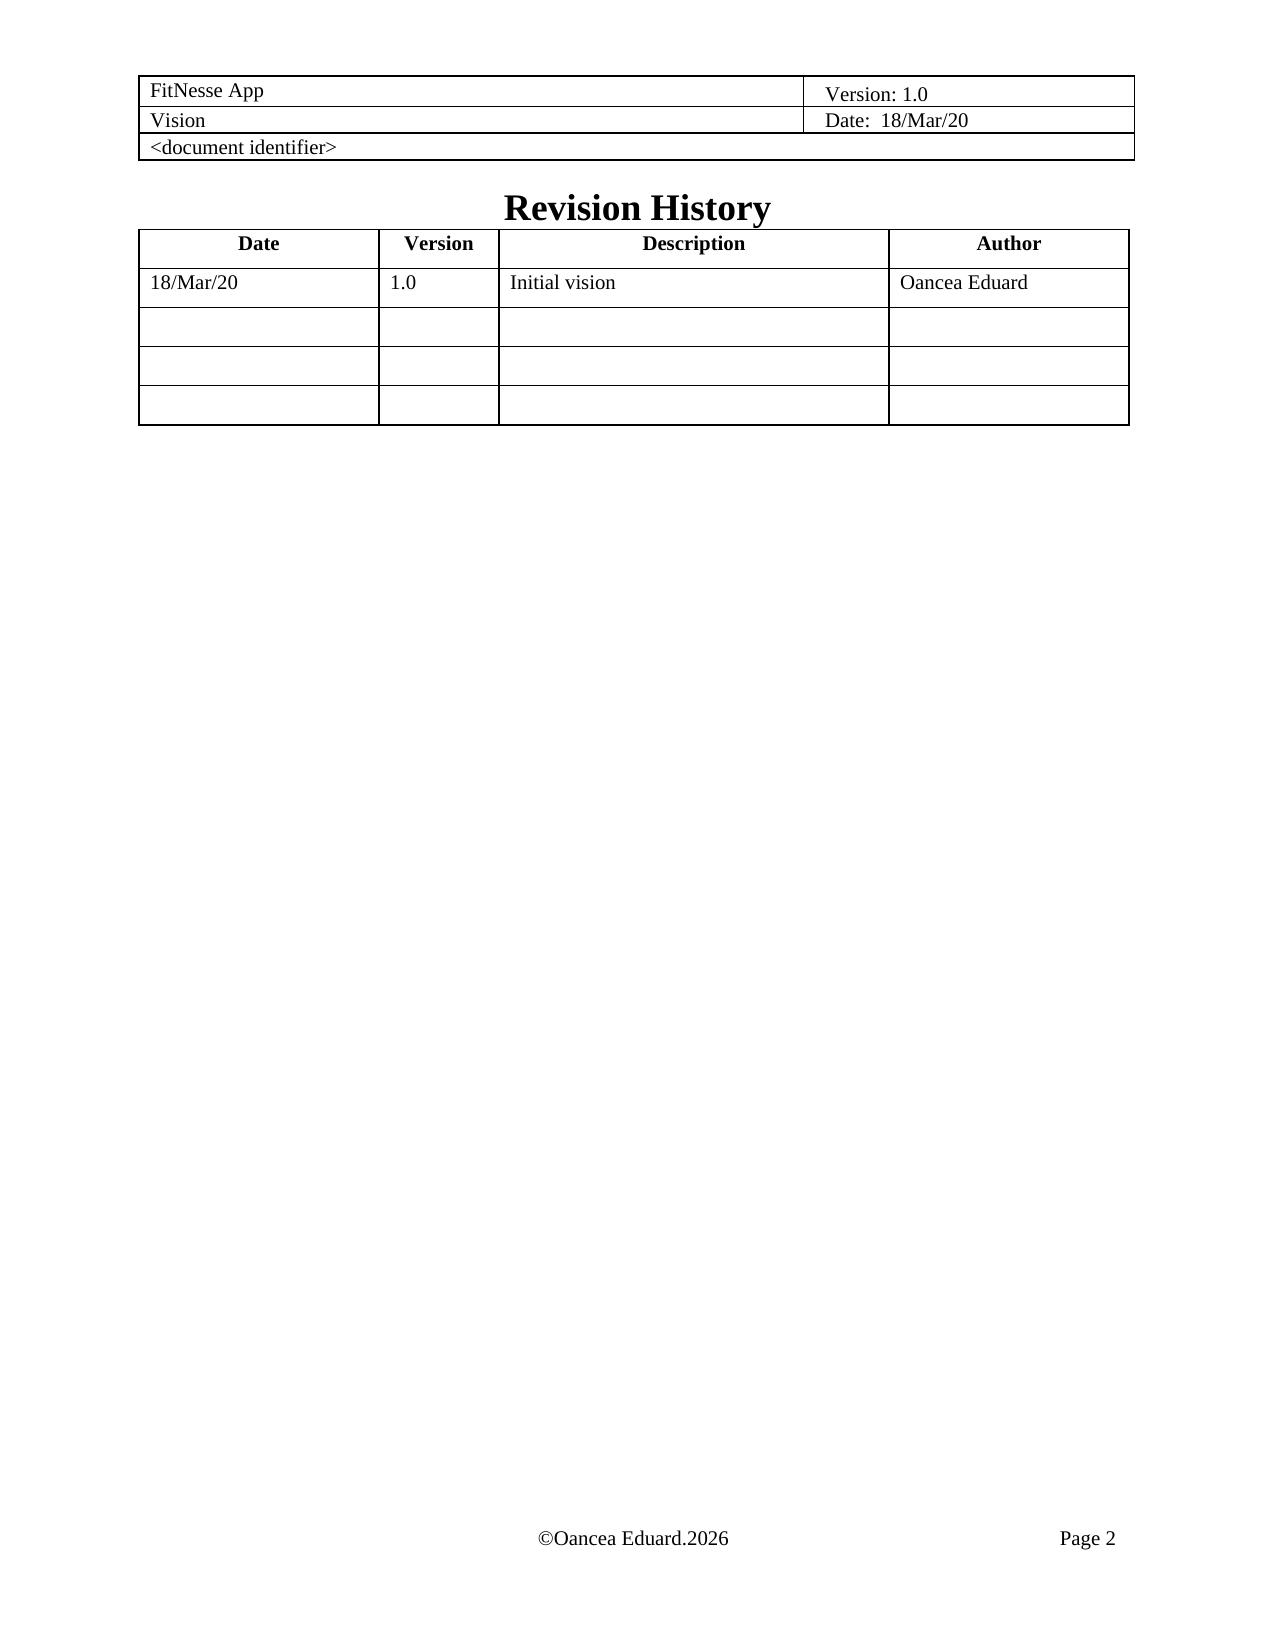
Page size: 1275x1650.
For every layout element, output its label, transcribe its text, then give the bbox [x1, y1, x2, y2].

table_cell [380, 386, 498, 424]
table_cell [140, 308, 378, 346]
table_header Version [380, 230, 498, 268]
table_cell [380, 347, 498, 385]
title Revision History [150, 185, 1125, 228]
table_cell Oancea Eduard [890, 269, 1128, 307]
table_cell [500, 308, 888, 346]
table_cell [380, 308, 498, 346]
table_cell [890, 308, 1128, 346]
table_cell 18/Mar/20 [140, 269, 378, 307]
table_cell [500, 347, 888, 385]
table_cell Initial vision [500, 269, 888, 307]
table_cell [890, 347, 1128, 385]
table_cell [500, 386, 888, 424]
table_cell [890, 386, 1128, 424]
table_cell [140, 386, 378, 424]
table_cell [140, 347, 378, 385]
table_header Author [890, 230, 1128, 268]
table_header Date [140, 230, 378, 268]
table_header Description [500, 230, 888, 268]
table_cell 1.0 [380, 269, 498, 307]
